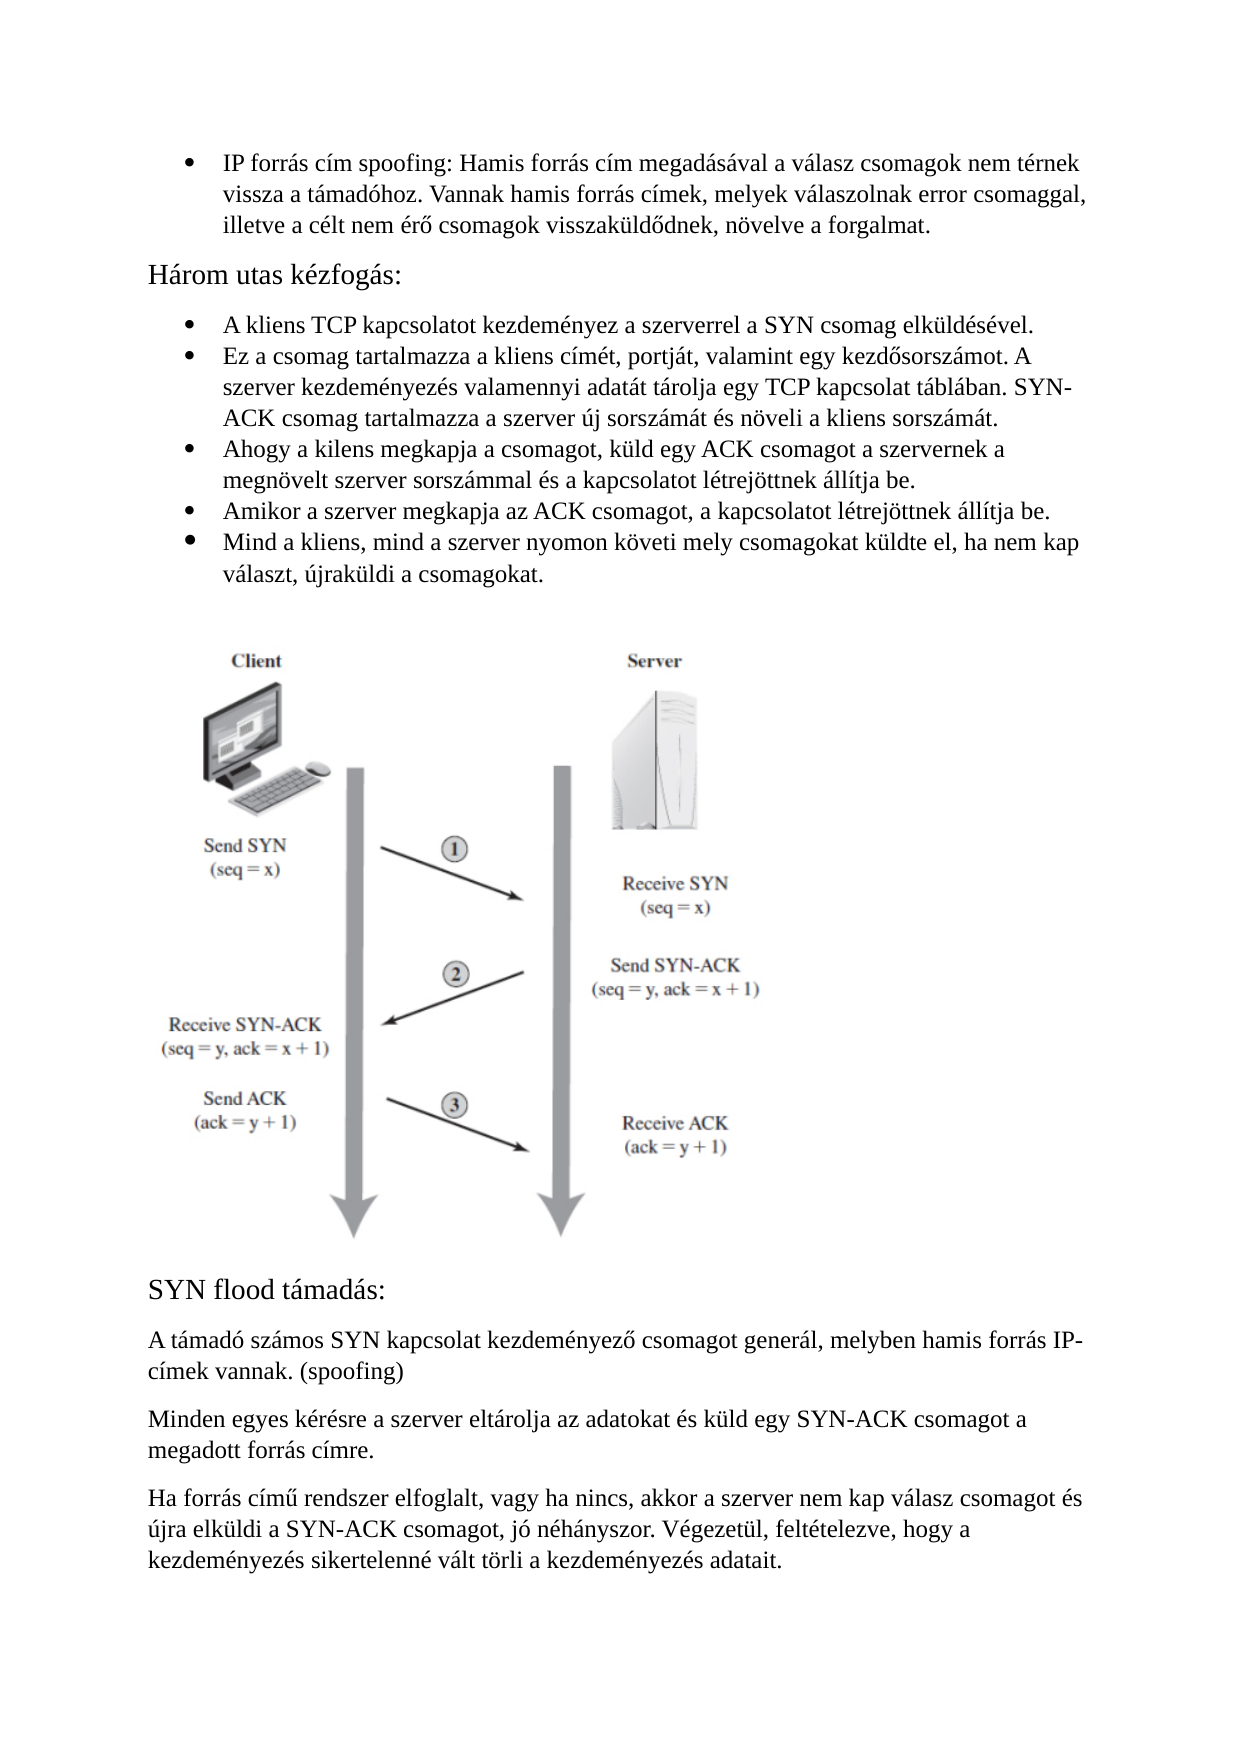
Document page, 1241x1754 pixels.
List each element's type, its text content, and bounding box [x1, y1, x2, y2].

text Ha forrás című rendszer elfoglalt, vagy ha nincs, akkor a szerver nem kap válasz csomagot és újra elküldi a SYN-ACK csomagot, jó néhányszor. Végezetül, feltételezve, hogy a kezdeményezés sikertelenné vált törli a kezdeményezés adatait. [148, 1483, 1093, 1573]
text SYN flood támadás: [148, 1272, 1093, 1306]
list IP forrás cím spoofing: Hamis forrás cím megadásával a válasz csomagok nem térnek vissza a támadóhoz. Vannak hamis forrás címek, melyek válaszolnak error csomaggal, illetve a célt nem érő csomagok visszaküldődnek, növelve a forgalmat. [185, 148, 1093, 238]
text Minden egyes kérésre a szerver eltárolja az adatokat és küld egy SYN-ACK csomagot a megadott forrás címre. [148, 1404, 1093, 1464]
list Amikor a szerver megkapja az ACK csomagot, a kapcsolatot létrejöttnek állítja be. [185, 496, 1093, 525]
text A támadó számos SYN kapcsolat kezdeményező csomagot generál, melyben hamis forrás IP-címek vannak. (spoofing) [148, 1325, 1093, 1385]
picture [147, 607, 773, 1254]
text Három utas kézfogás: [148, 257, 1093, 291]
list Ahogy a kilens megkapja a csomagot, küld egy ACK csomagot a szervernek a megnövelt szerver sorszámmal és a kapcsolatot létrejöttnek állítja be. [185, 434, 1093, 494]
list A kliens TCP kapcsolatot kezdeményez a szerverrel a SYN csomag elküldésével. [185, 310, 1093, 339]
list Ez a csomag tartalmazza a kliens címét, portját, valamint egy kezdősorszámot. A szerver kezdeményezés valamennyi adatát tárolja egy TCP kapcsolat táblában. SYN-ACK csomag tartalmazza a szerver új sorszámát és növeli a kliens sorszámát. [185, 341, 1093, 432]
list Mind a kliens, mind a szerver nyomon követi mely csomagokat küldte el, ha nem kap választ, újraküldi a csomagokat. [185, 527, 1093, 588]
